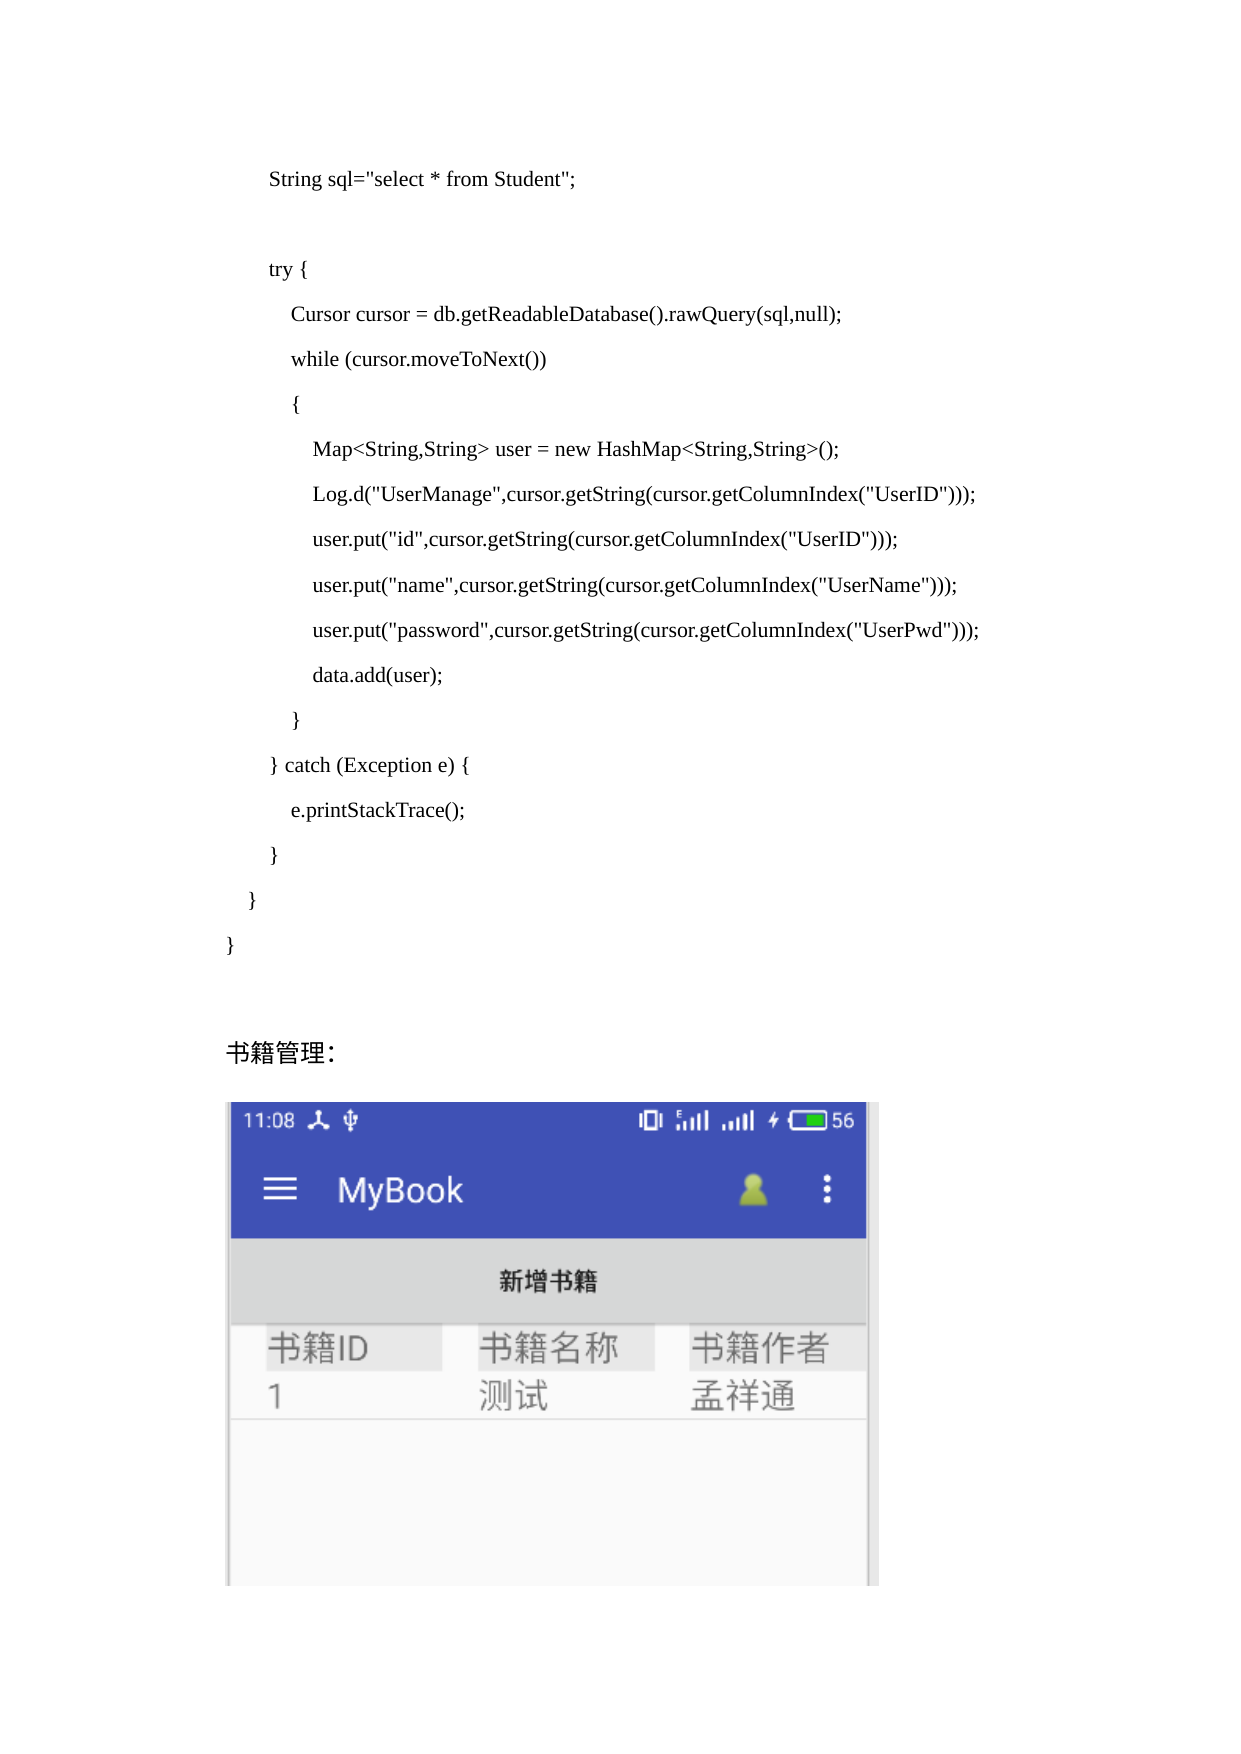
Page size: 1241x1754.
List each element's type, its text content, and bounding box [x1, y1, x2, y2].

text String sql="select * from Student"; [187, 162, 1053, 194]
text e.printStackTrace(); [187, 793, 1053, 826]
text user.put("password",cursor.getString(cursor.getColumnIndex("UserPwd"))); [187, 613, 1053, 646]
text Log.d("UserManage",cursor.getString(cursor.getColumnIndex("UserID"))); [187, 478, 1053, 510]
text 书籍管理： [187, 1019, 1053, 1084]
text user.put("name",cursor.getString(cursor.getColumnIndex("UserName"))); [187, 568, 1053, 600]
text Map<String,String> user = new HashMap<String,String>(); [187, 433, 1053, 465]
text try { [187, 252, 1053, 285]
text } [187, 929, 1053, 961]
text } [187, 838, 1053, 871]
text } catch (Exception e) { [187, 748, 1053, 781]
text { [187, 387, 1053, 420]
picture [225, 1102, 879, 1586]
text } [187, 884, 1053, 916]
text user.put("id",cursor.getString(cursor.getColumnIndex("UserID"))); [187, 523, 1053, 555]
text data.add(user); [187, 658, 1053, 691]
text } [187, 703, 1053, 736]
text while (cursor.moveToNext()) [187, 342, 1053, 375]
text Cursor cursor = db.getReadableDatabase().rawQuery(sql,null); [187, 297, 1053, 330]
